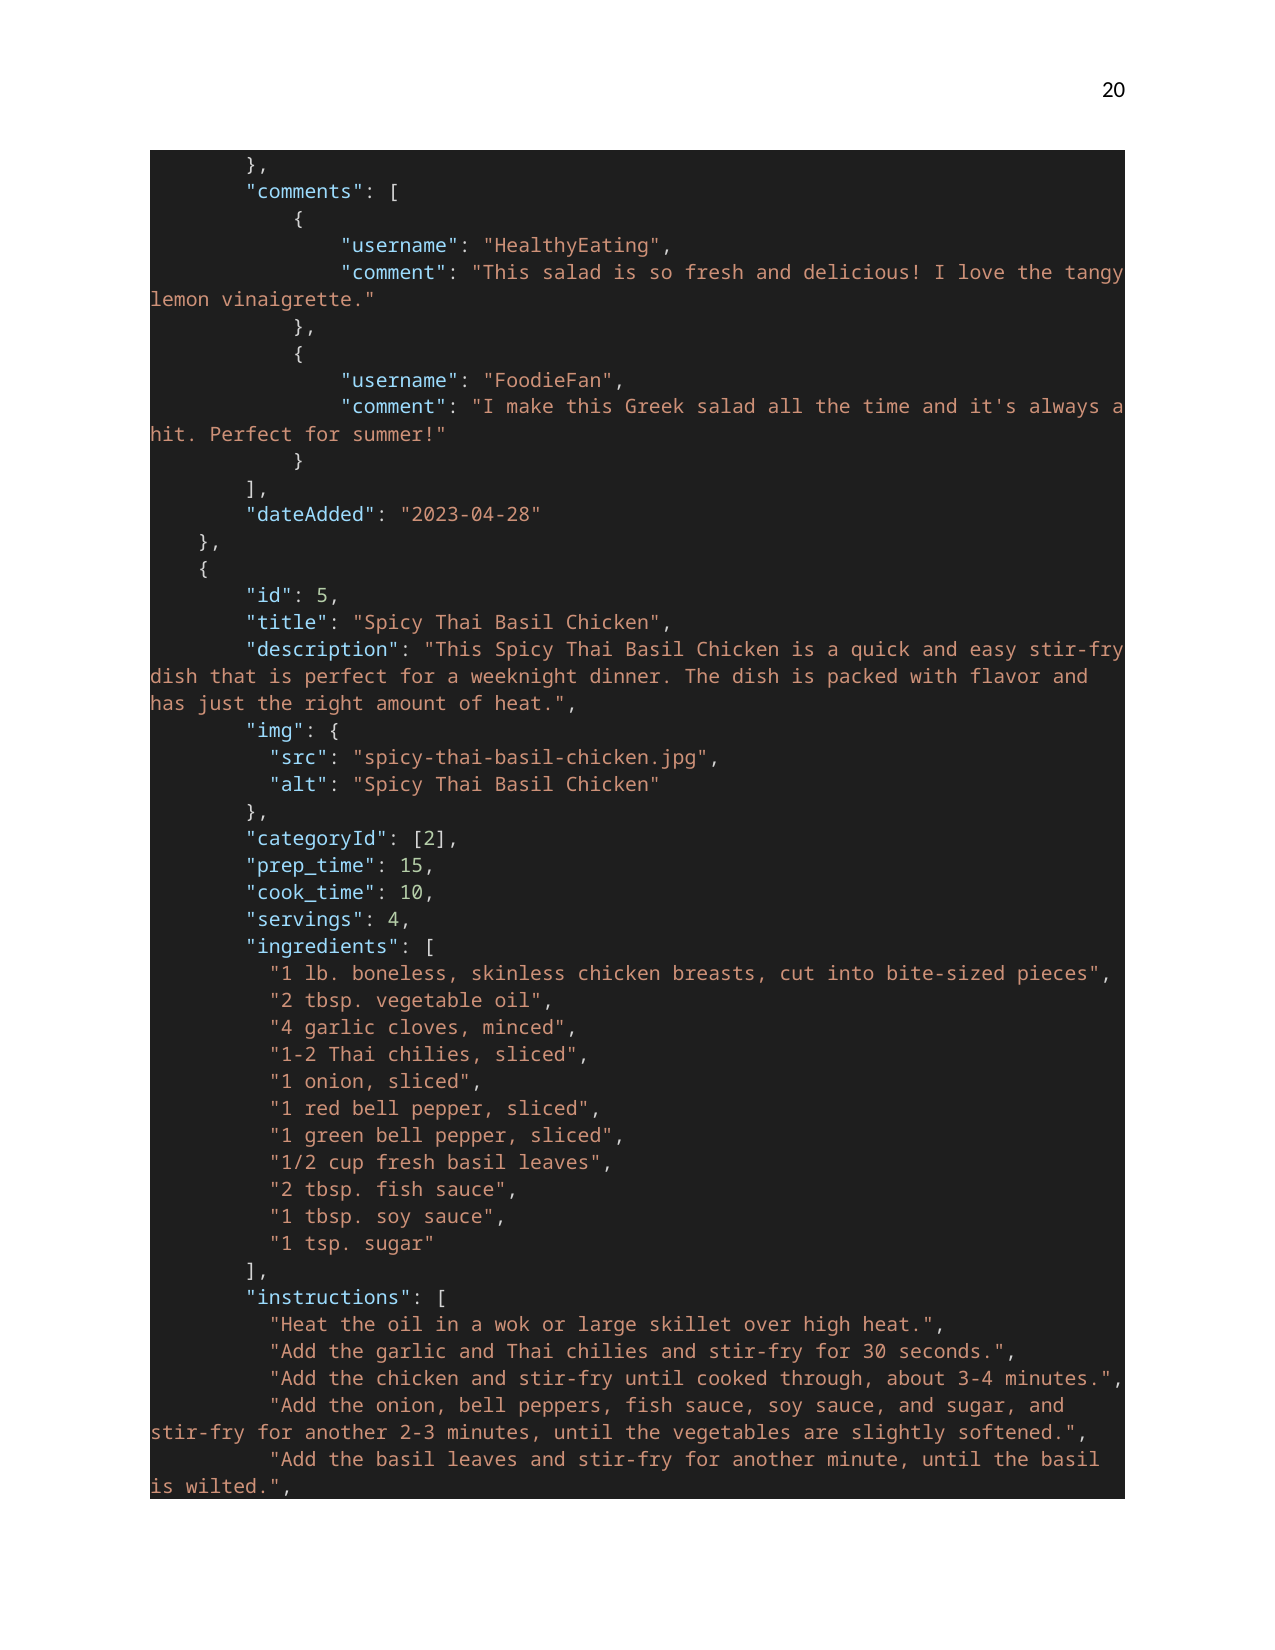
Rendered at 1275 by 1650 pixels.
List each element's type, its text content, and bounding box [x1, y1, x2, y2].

text "4 garlic cloves, minced", [150, 1013, 1125, 1040]
text "1 tsp. sugar" [150, 1229, 1125, 1256]
text }, [150, 150, 1125, 177]
text }, [150, 797, 1125, 824]
text "prep_time": 15, [150, 851, 1125, 878]
text "ingredients": [ [150, 932, 1125, 959]
text "comment": "This salad is so fresh and delicious! I love the tangy lemon vinaigrette." [150, 258, 1125, 312]
text "cook_time": 10, [150, 878, 1125, 905]
text "username": "HealthyEating", [150, 231, 1125, 258]
text "1 red bell pepper, sliced", [150, 1094, 1125, 1121]
text }, [150, 528, 1125, 555]
text "username": "FoodieFan", [150, 366, 1125, 393]
text }, [150, 312, 1125, 339]
text "1 tbsp. soy sauce", [150, 1202, 1125, 1229]
text "Add the basil leaves and stir-fry for another minute, until the basil is wilted.", [150, 1445, 1125, 1499]
text "Heat the oil in a wok or large skillet over high heat.", [150, 1310, 1125, 1337]
text "instructions": [ [150, 1283, 1125, 1310]
text "1 onion, sliced", [150, 1067, 1125, 1094]
text "comment": "I make this Greek salad all the time and it's always a hit. Perfect for summer!" [150, 393, 1125, 447]
text ], [150, 1256, 1125, 1283]
text ], [150, 474, 1125, 501]
text "description": "This Spicy Thai Basil Chicken is a quick and easy stir-fry dish that is perfect for a weeknight dinner. The dish is packed with flavor and has just the right amount of heat.", [150, 636, 1125, 717]
text "2 tbsp. fish sauce", [150, 1175, 1125, 1202]
text } [150, 447, 1125, 474]
text { [150, 204, 1125, 231]
text "id": 5, [150, 582, 1125, 609]
text "dateAdded": "2023-04-28" [150, 501, 1125, 528]
text "src": "spicy-thai-basil-chicken.jpg", [150, 743, 1125, 771]
text "Add the onion, bell peppers, fish sauce, soy sauce, and sugar, and stir-fry for another 2-3 minutes, until the vegetables are slightly softened.", [150, 1391, 1125, 1445]
text "1/2 cup fresh basil leaves", [150, 1148, 1125, 1175]
text { [150, 555, 1125, 582]
text "Add the garlic and Thai chilies and stir-fry for 30 seconds.", [150, 1337, 1125, 1364]
text "2 tbsp. vegetable oil", [150, 986, 1125, 1013]
text "1 lb. boneless, skinless chicken breasts, cut into bite-sized pieces", [150, 959, 1125, 986]
text "1 green bell pepper, sliced", [150, 1121, 1125, 1148]
text "comments": [ [150, 177, 1125, 204]
text "alt": "Spicy Thai Basil Chicken" [150, 771, 1125, 797]
text "title": "Spicy Thai Basil Chicken", [150, 609, 1125, 636]
text "categoryId": [2], [150, 824, 1125, 851]
text "servings": 4, [150, 905, 1125, 932]
text "1-2 Thai chilies, sliced", [150, 1040, 1125, 1067]
text "img": { [150, 717, 1125, 743]
text "Add the chicken and stir-fry until cooked through, about 3-4 minutes.", [150, 1364, 1125, 1391]
text { [150, 339, 1125, 366]
